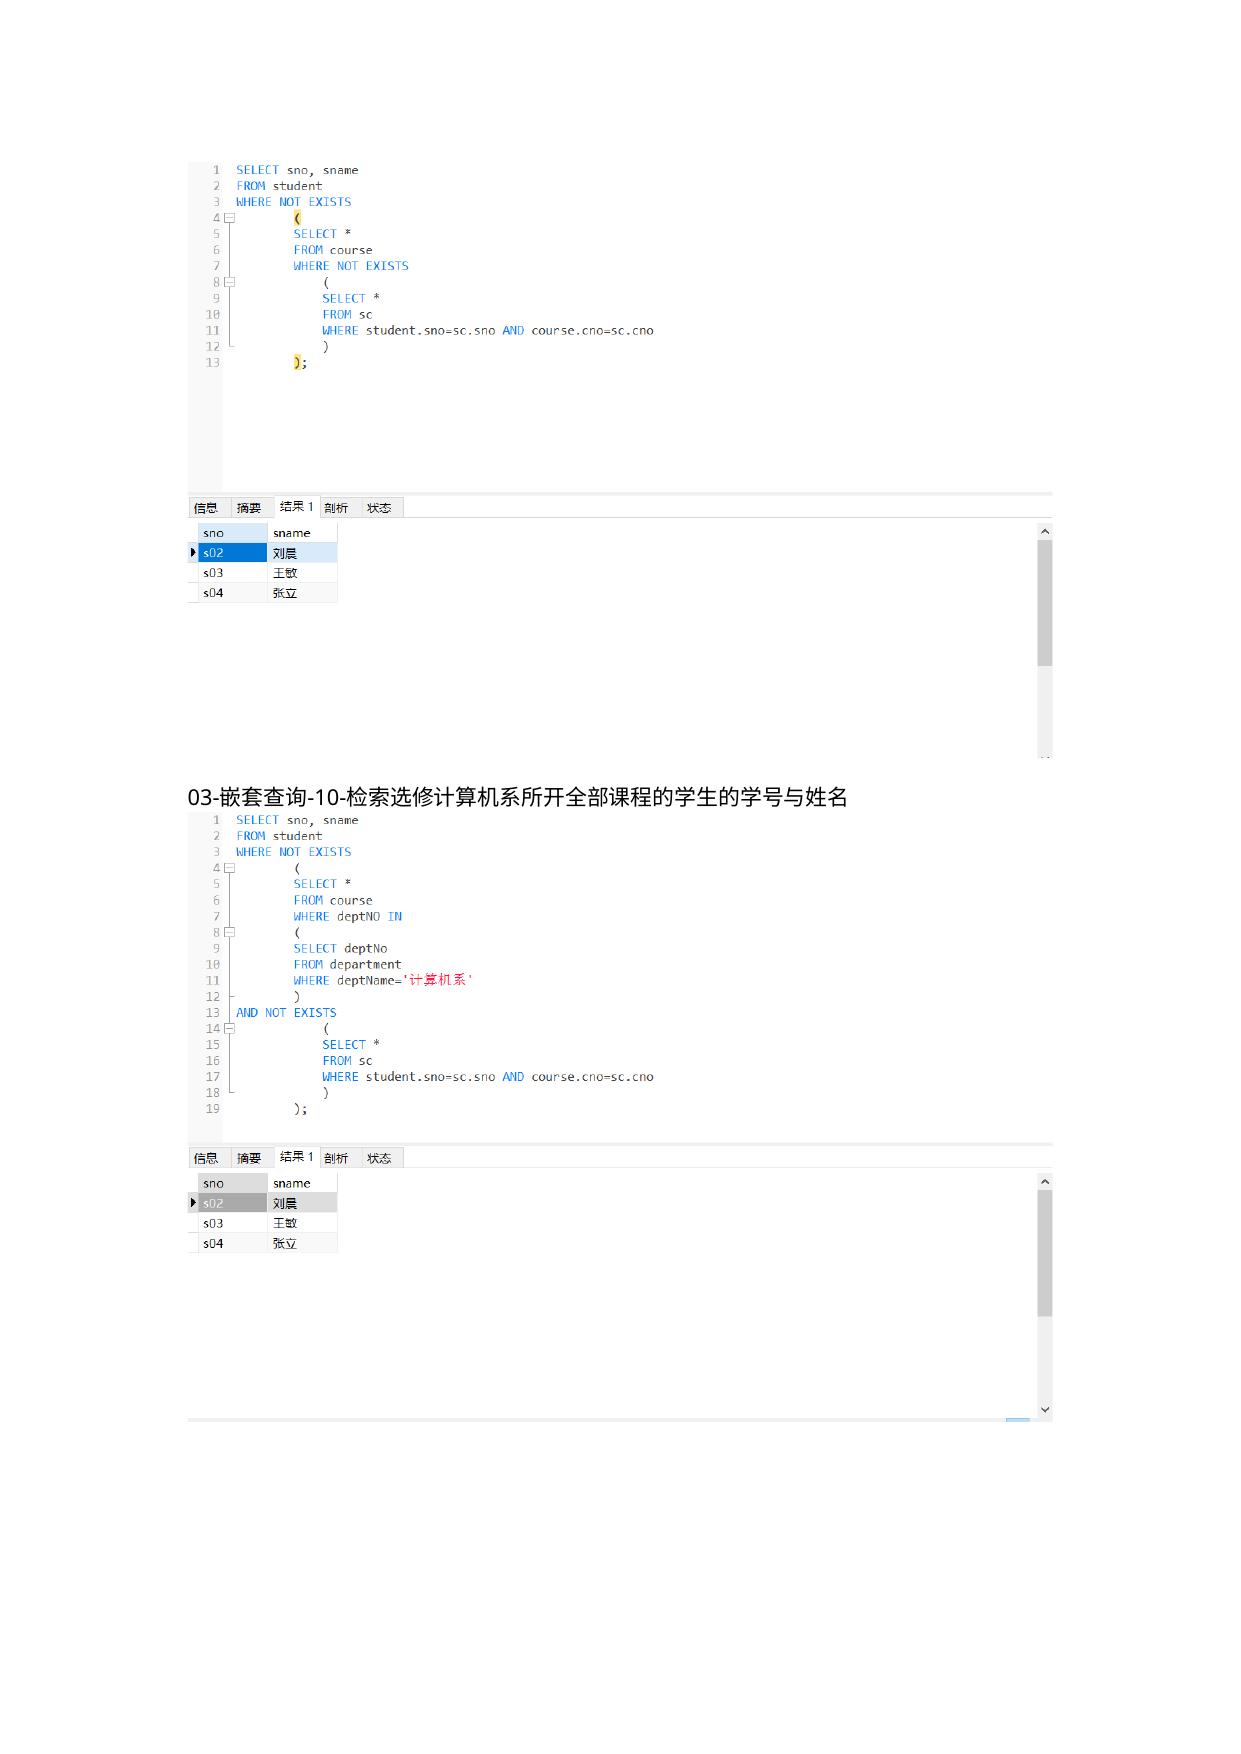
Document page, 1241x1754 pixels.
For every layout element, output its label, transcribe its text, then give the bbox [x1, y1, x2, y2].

text 03-嵌套查询-10-检索选修计算机系所开全部课程的学生的学号与姓名 [187, 779, 1053, 812]
picture [187, 162, 1053, 758]
picture [187, 812, 1053, 1422]
